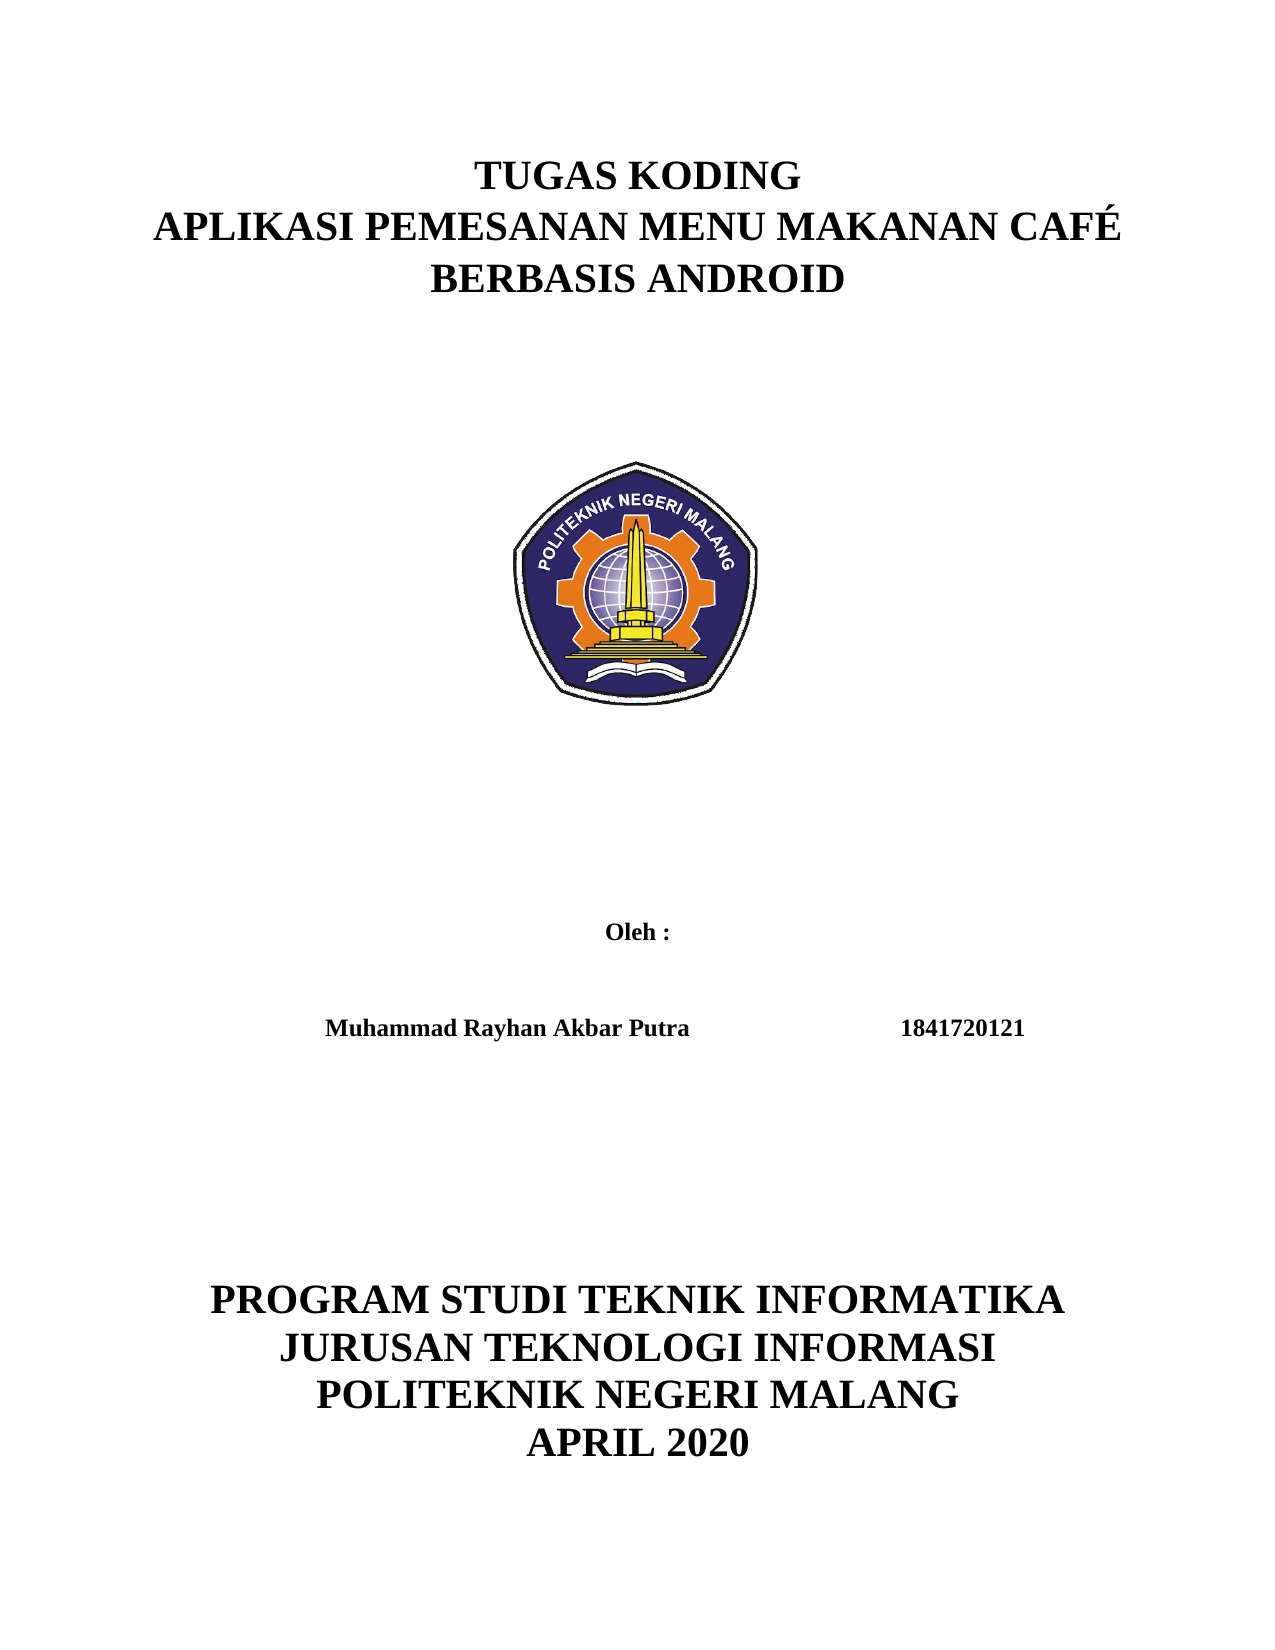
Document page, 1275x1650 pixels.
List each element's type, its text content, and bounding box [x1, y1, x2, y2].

text Muhammad Rayhan Akbar Putra 1841720121 [325, 1013, 1137, 1041]
text TUGAS KODING [152, 150, 1123, 198]
text PROGRAM STUDI TEKNIK INFORMATIKA JURUSAN TEKNOLOGI INFORMASI POLITEKNIK NEGERI MALANG [152, 1274, 1123, 1418]
text Oleh : [152, 917, 1123, 946]
text APLIKASI PEMESANAN MENU MAKANAN CAFÉ BERBASIS ANDROID [152, 202, 1123, 301]
text APRIL 2020 [152, 1418, 1123, 1466]
picture [513, 461, 758, 706]
